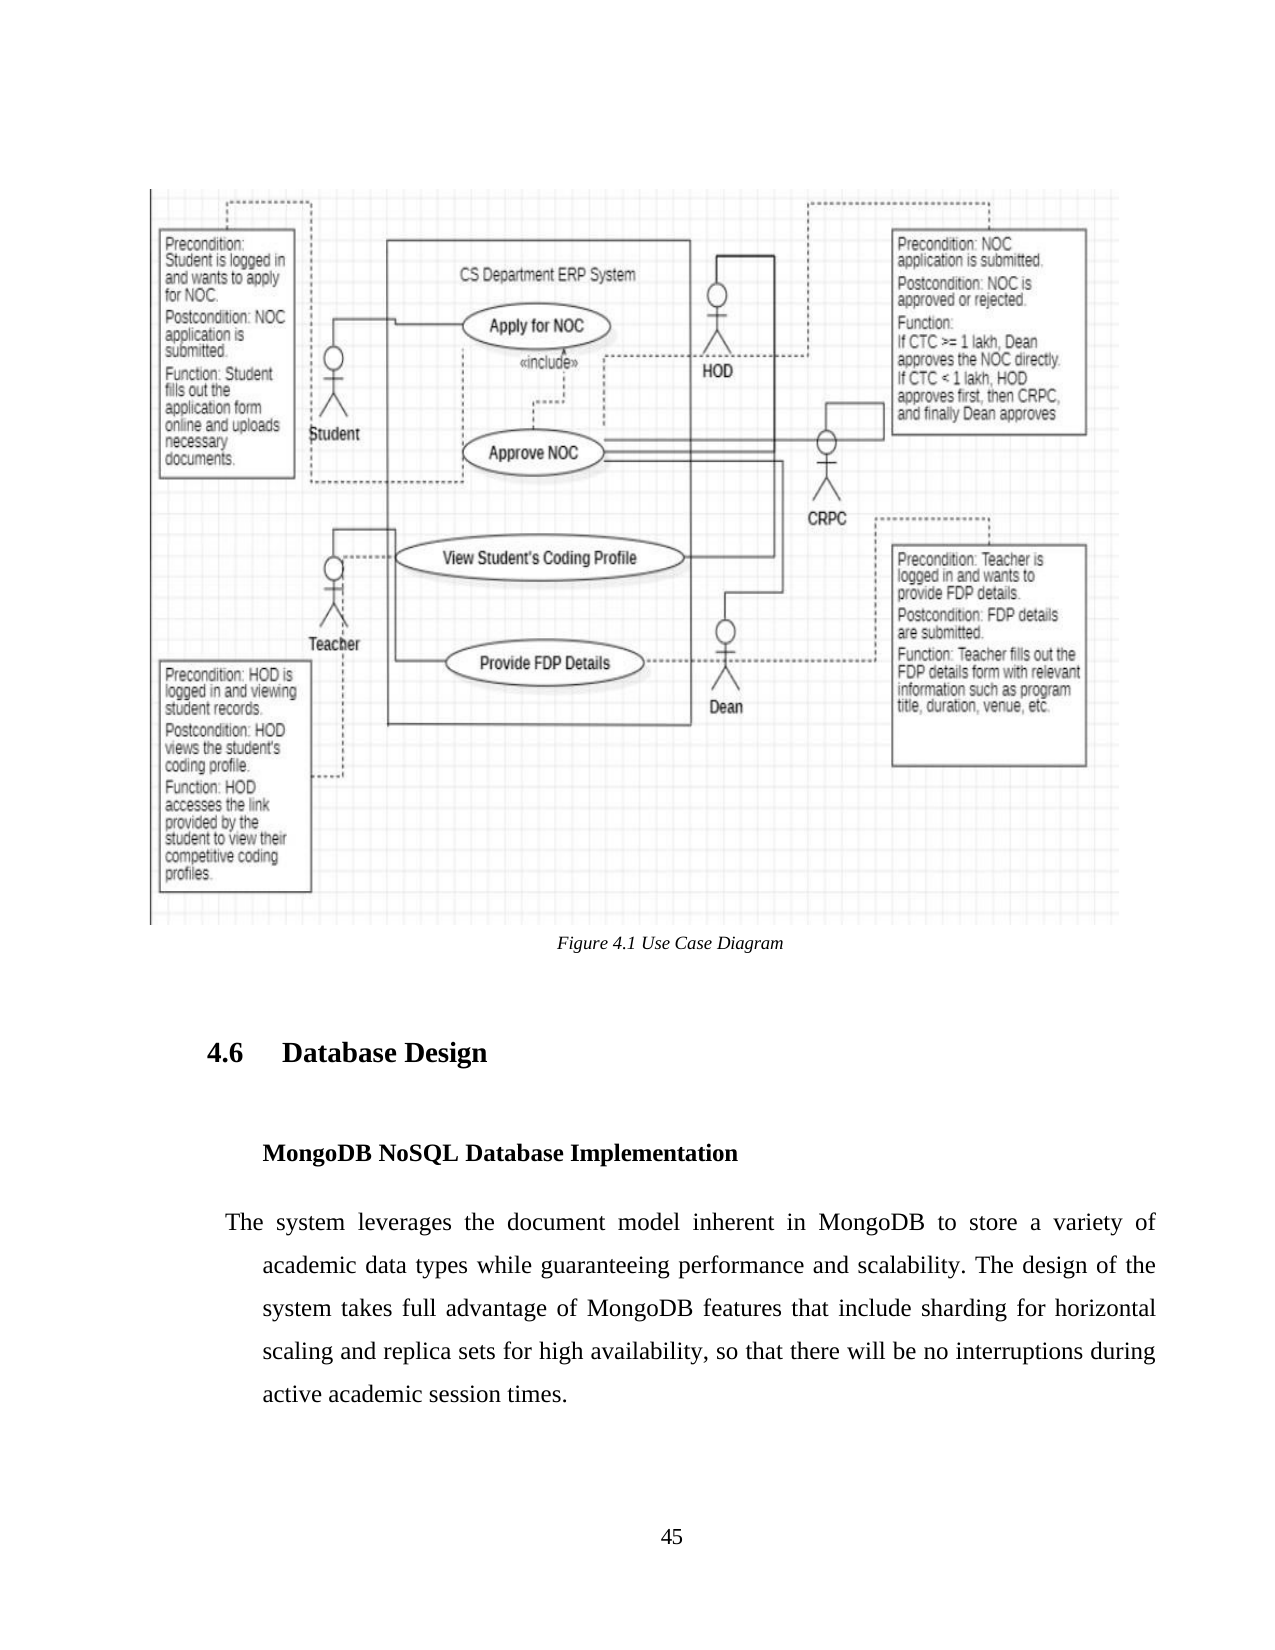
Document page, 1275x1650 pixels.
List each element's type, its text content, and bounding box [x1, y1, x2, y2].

text MongoDB NoSQL Database Implementation [262, 1138, 1237, 1167]
list Database Design [207, 1035, 1237, 1069]
picture [149, 189, 1120, 925]
text The system leverages the document model inherent in MongoDB to store a variety of academic data types while guaranteeing performance and scalability. The design of the system takes full advantage of MongoDB features that include sharding for horizontal scaling and replica sets for high availability, so that there will be no interruptions during active academic session times. [225, 1207, 1157, 1408]
text Figure 4.1 Use Case Diagram [103, 932, 1237, 953]
